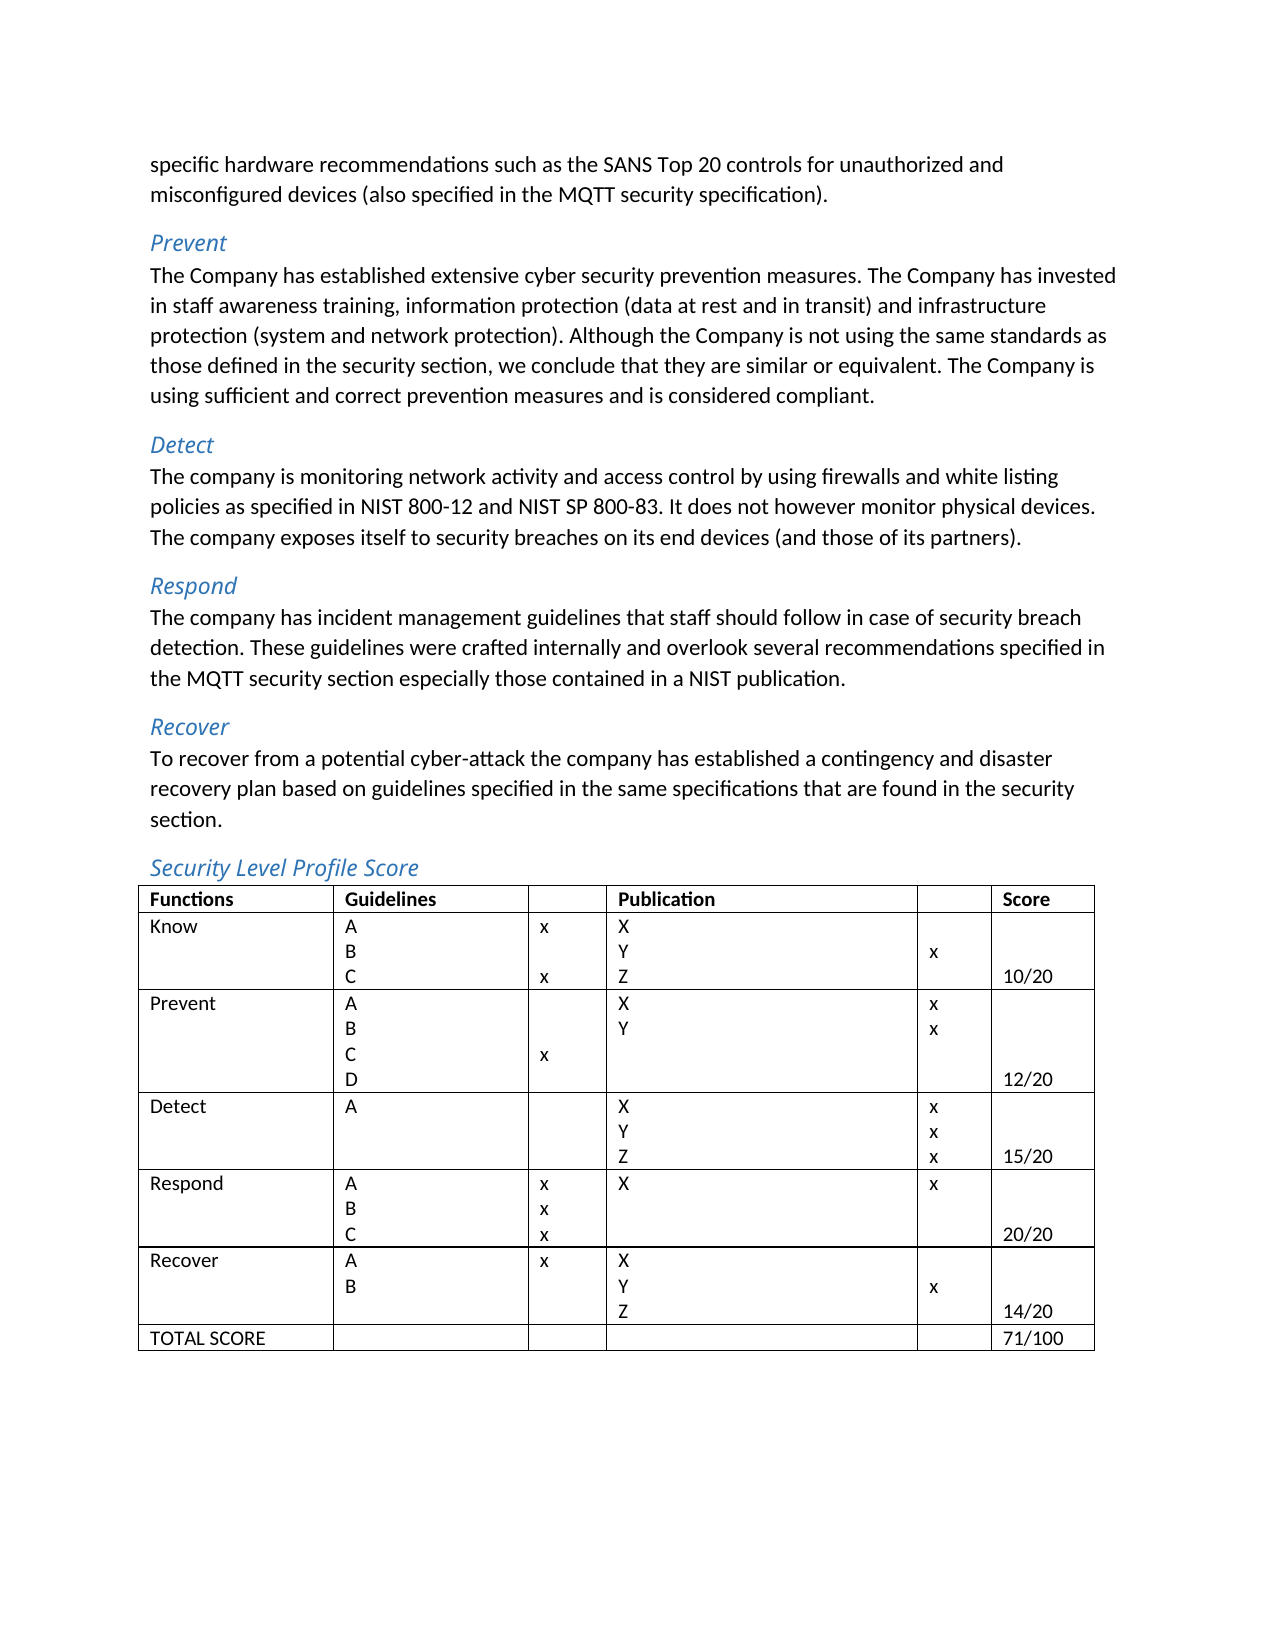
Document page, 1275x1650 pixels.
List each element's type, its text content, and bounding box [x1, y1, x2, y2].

table_cell 10/20 [992, 913, 1094, 989]
table_cell 14/20 [992, 1248, 1094, 1324]
table_cell x [918, 913, 991, 989]
table_cell X Y Z [607, 1093, 917, 1169]
table_cell TOTAL SCORE [139, 1325, 333, 1350]
subtitle Prevent [150, 227, 1125, 258]
table_cell X Y Z [607, 913, 917, 989]
table_header Score [992, 886, 1094, 912]
table_header Functions [139, 886, 333, 912]
table_cell X [607, 1170, 917, 1246]
table_cell A B C [334, 913, 528, 989]
table_cell Detect [139, 1093, 333, 1169]
table_cell [529, 1093, 606, 1169]
text The company is monitoring network activity and access control by using firewalls and white listing policies as specified in NIST 800-12 and NIST SP 800-83. It does not however monitor physical devices. The company exposes itself to security breaches on its end devices (and those of its partners). [150, 462, 1125, 551]
table_cell 20/20 [992, 1170, 1094, 1246]
table_cell A [334, 1093, 528, 1169]
table_header Publication [607, 886, 917, 912]
table_cell 15/20 [992, 1093, 1094, 1169]
subtitle Respond [150, 569, 1125, 601]
text To recover from a potential cyber-attack the company has established a contingency and disaster recovery plan based on guidelines specified in the same specifications that are found in the security section. [150, 744, 1125, 833]
table_cell [529, 1325, 606, 1350]
subtitle Recover [150, 711, 1125, 742]
table_header [529, 886, 606, 912]
text The company has incident management guidelines that staff should follow in case of security breach detection. These guidelines were crafted internally and overlook several recommendations specified in the MQTT security section especially those contained in a NIST publication. [150, 603, 1125, 692]
table_cell X Y [607, 990, 917, 1092]
table_cell Recover [139, 1248, 333, 1324]
table_cell x [529, 1248, 606, 1324]
table_cell A B C D [334, 990, 528, 1092]
table_cell x [918, 1248, 991, 1324]
subtitle Security Level Profile Score [150, 852, 1125, 883]
table_cell Respond [139, 1170, 333, 1246]
table_cell x [529, 990, 606, 1092]
text The Company has established extensive cyber security prevention measures. The Company has invested in staff awareness training, information protection (data at rest and in transit) and infrastructure protection (system and network protection). Although the Company is not using the same standards as those defined in the security section, we conclude that they are similar or equivalent. The Company is using sufficient and correct prevention measures and is considered compliant. [150, 261, 1125, 410]
table_cell 71/100 [992, 1325, 1094, 1350]
table_cell Prevent [139, 990, 333, 1092]
table_cell Know [139, 913, 333, 989]
table_cell [334, 1325, 528, 1350]
table_cell A B C [334, 1170, 528, 1246]
table_cell 12/20 [992, 990, 1094, 1092]
table_cell [607, 1325, 917, 1350]
table_cell x x [918, 990, 991, 1092]
table_header Guidelines [334, 886, 528, 912]
table_header [918, 886, 991, 912]
table_cell x x [529, 913, 606, 989]
table_cell x x x [529, 1170, 606, 1246]
table_cell X Y Z [607, 1248, 917, 1324]
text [150, 150, 1125, 208]
table_cell A B [334, 1248, 528, 1324]
table_cell x x x [918, 1093, 991, 1169]
subtitle Detect [150, 428, 1125, 460]
table_cell [918, 1325, 991, 1350]
table_cell x [918, 1170, 991, 1246]
